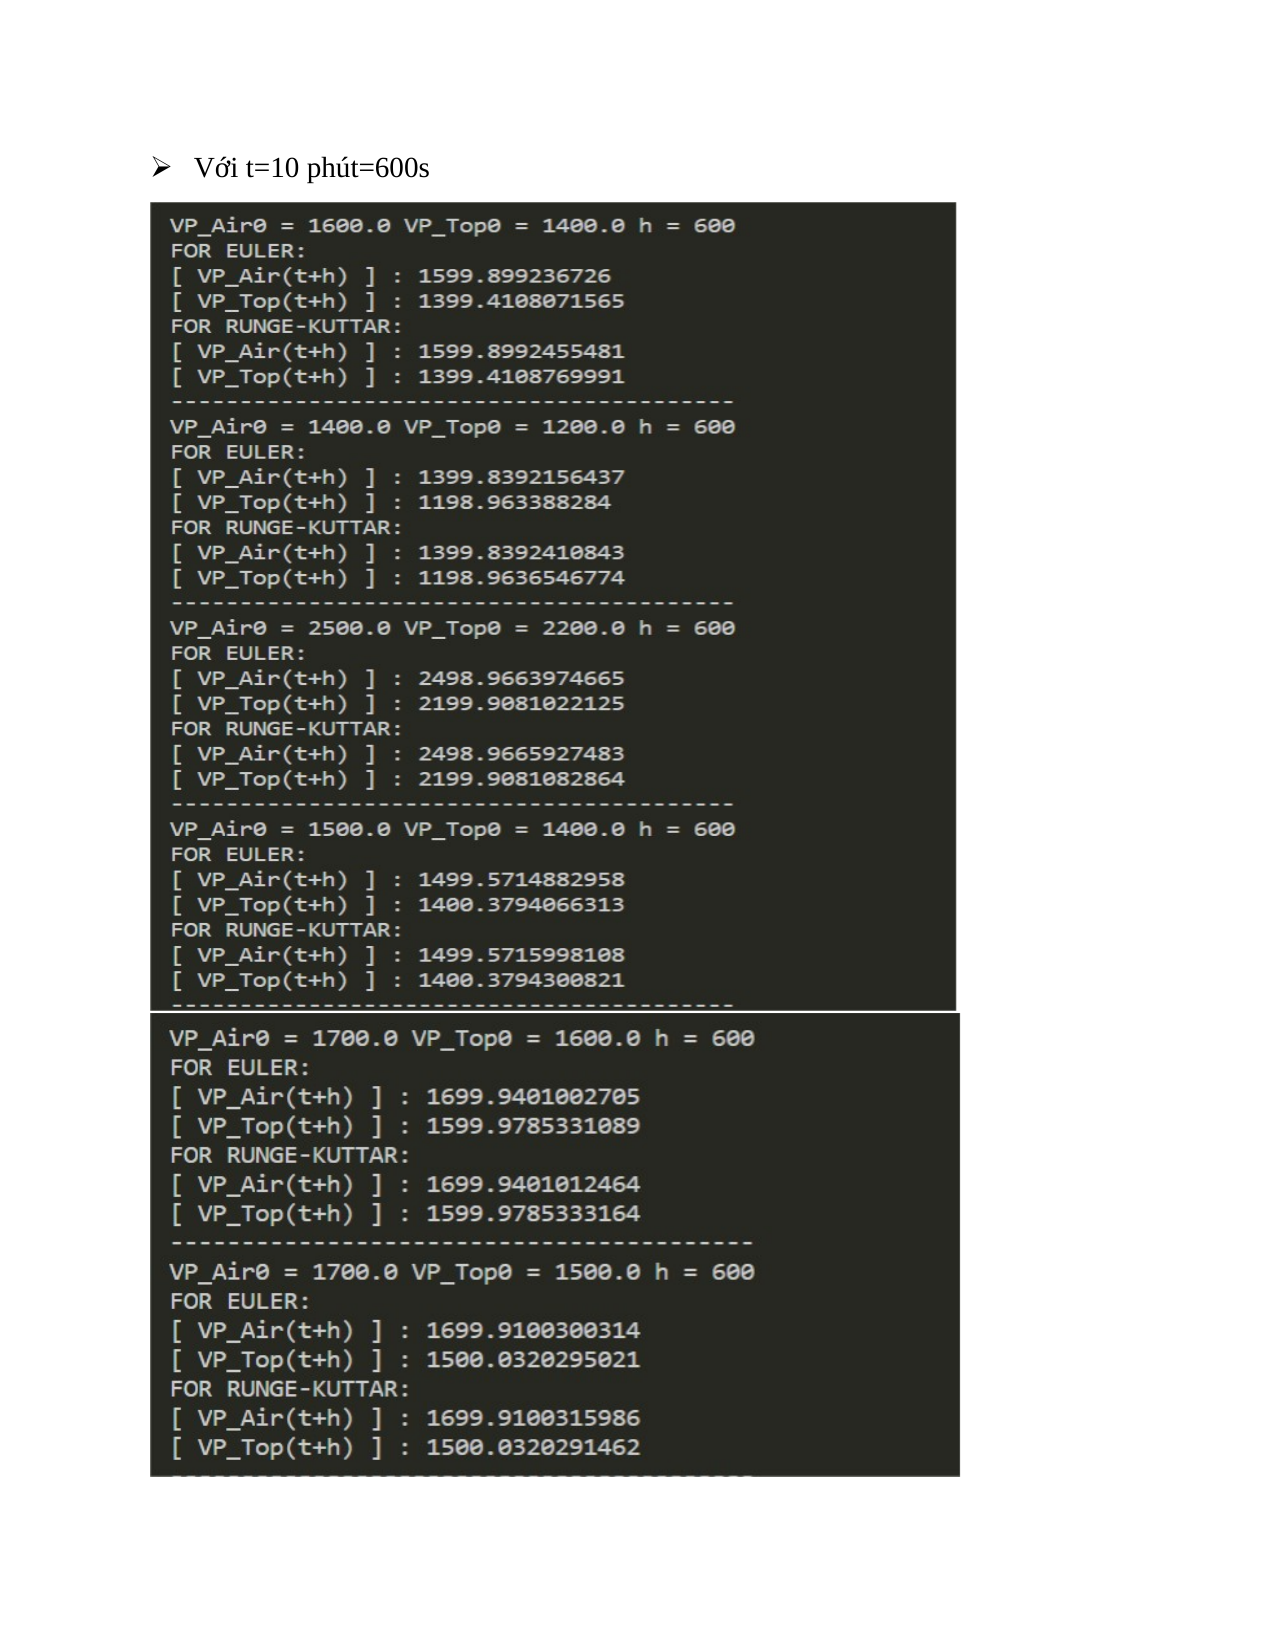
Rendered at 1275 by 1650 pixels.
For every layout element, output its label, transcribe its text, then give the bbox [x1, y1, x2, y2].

list Với t=10 phút=600s [150, 150, 1125, 184]
picture [150, 1013, 961, 1477]
picture [150, 202, 957, 1011]
